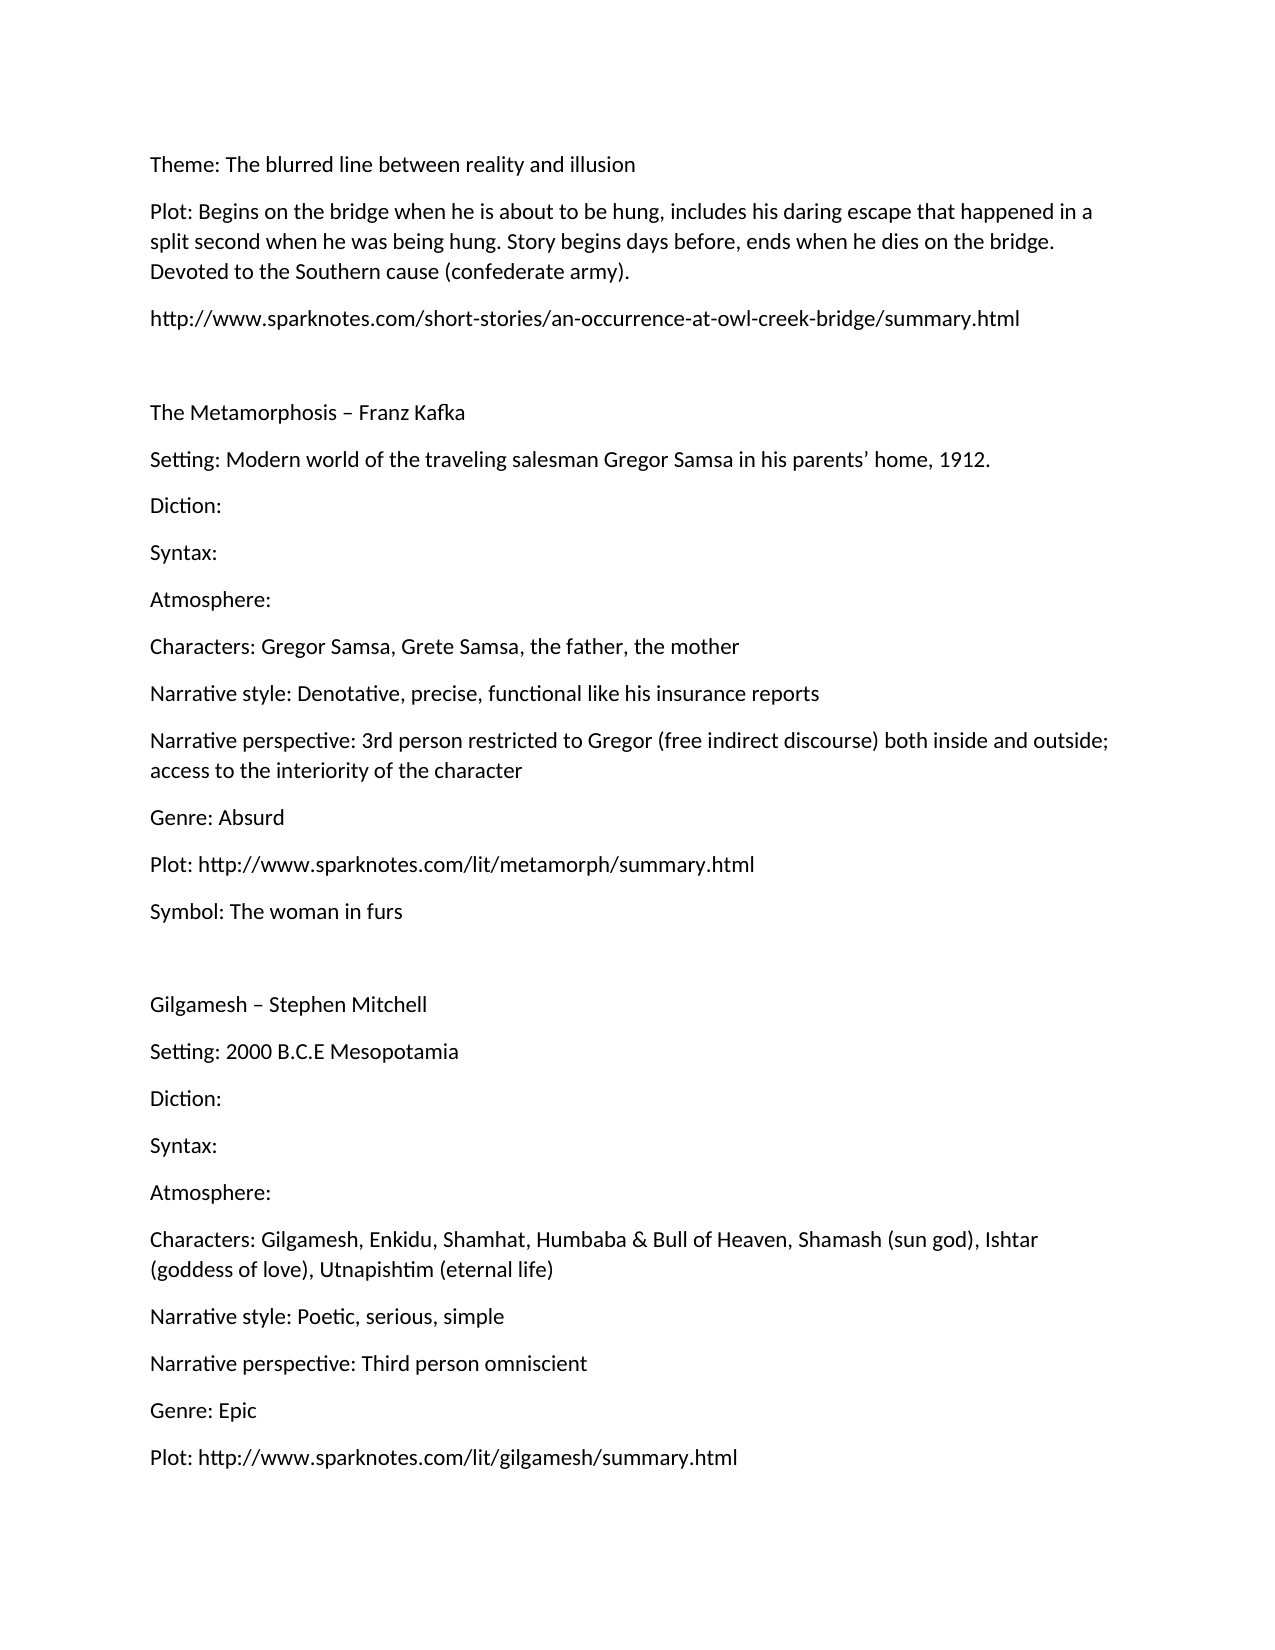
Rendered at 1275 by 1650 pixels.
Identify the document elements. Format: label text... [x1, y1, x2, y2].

text Narrative perspective: 3rd person restricted to Gregor (free indirect discourse) both inside and outside; access to the interiority of the character [150, 726, 1125, 784]
text Syntax: [150, 538, 1125, 567]
text Narrative style: Denotative, precise, functional like his insurance reports [150, 679, 1125, 707]
text Characters: Gregor Samsa, Grete Samsa, the father, the mother [150, 632, 1125, 660]
text Characters: Gilgamesh, Enkidu, Shamhat, Humbaba & Bull of Heaven, Shamash (sun god), Ishtar (goddess of love), Utnapishtim (eternal life) [150, 1225, 1125, 1283]
text Narrative style: Poetic, serious, simple [150, 1302, 1125, 1330]
text Diction: [150, 492, 1125, 520]
text Plot: http://www.sparknotes.com/lit/metamorph/summary.html [150, 850, 1125, 878]
text Symbol: The woman in furs [150, 897, 1125, 925]
text http://www.sparknotes.com/short-stories/an-occurrence-at-owl-creek-bridge/summary.html [150, 304, 1125, 332]
text The Metamorphosis – Franz Kafka [150, 398, 1125, 426]
text Plot: http://www.sparknotes.com/lit/gilgamesh/summary.html [150, 1443, 1125, 1471]
text Setting: Modern world of the traveling salesman Gregor Samsa in his parents’ home, 1912. [150, 445, 1125, 473]
text Diction: [150, 1084, 1125, 1112]
text Atmosphere: [150, 585, 1125, 613]
text Genre: Absurd [150, 803, 1125, 831]
text Genre: Epic [150, 1396, 1125, 1424]
text Gilgamesh – Stephen Mitchell [150, 991, 1125, 1019]
text Plot: Begins on the bridge when he is about to be hung, includes his daring escape that happened in a split second when he was being hung. Story begins days before, ends when he dies on the bridge. Devoted to the Southern cause (confederate army). [150, 197, 1125, 285]
text Setting: 2000 B.C.E Mesopotamia [150, 1037, 1125, 1066]
text Theme: The blurred line between reality and illusion [150, 150, 1125, 178]
text Syntax: [150, 1131, 1125, 1159]
text Atmosphere: [150, 1178, 1125, 1206]
text Narrative perspective: Third person omniscient [150, 1349, 1125, 1377]
